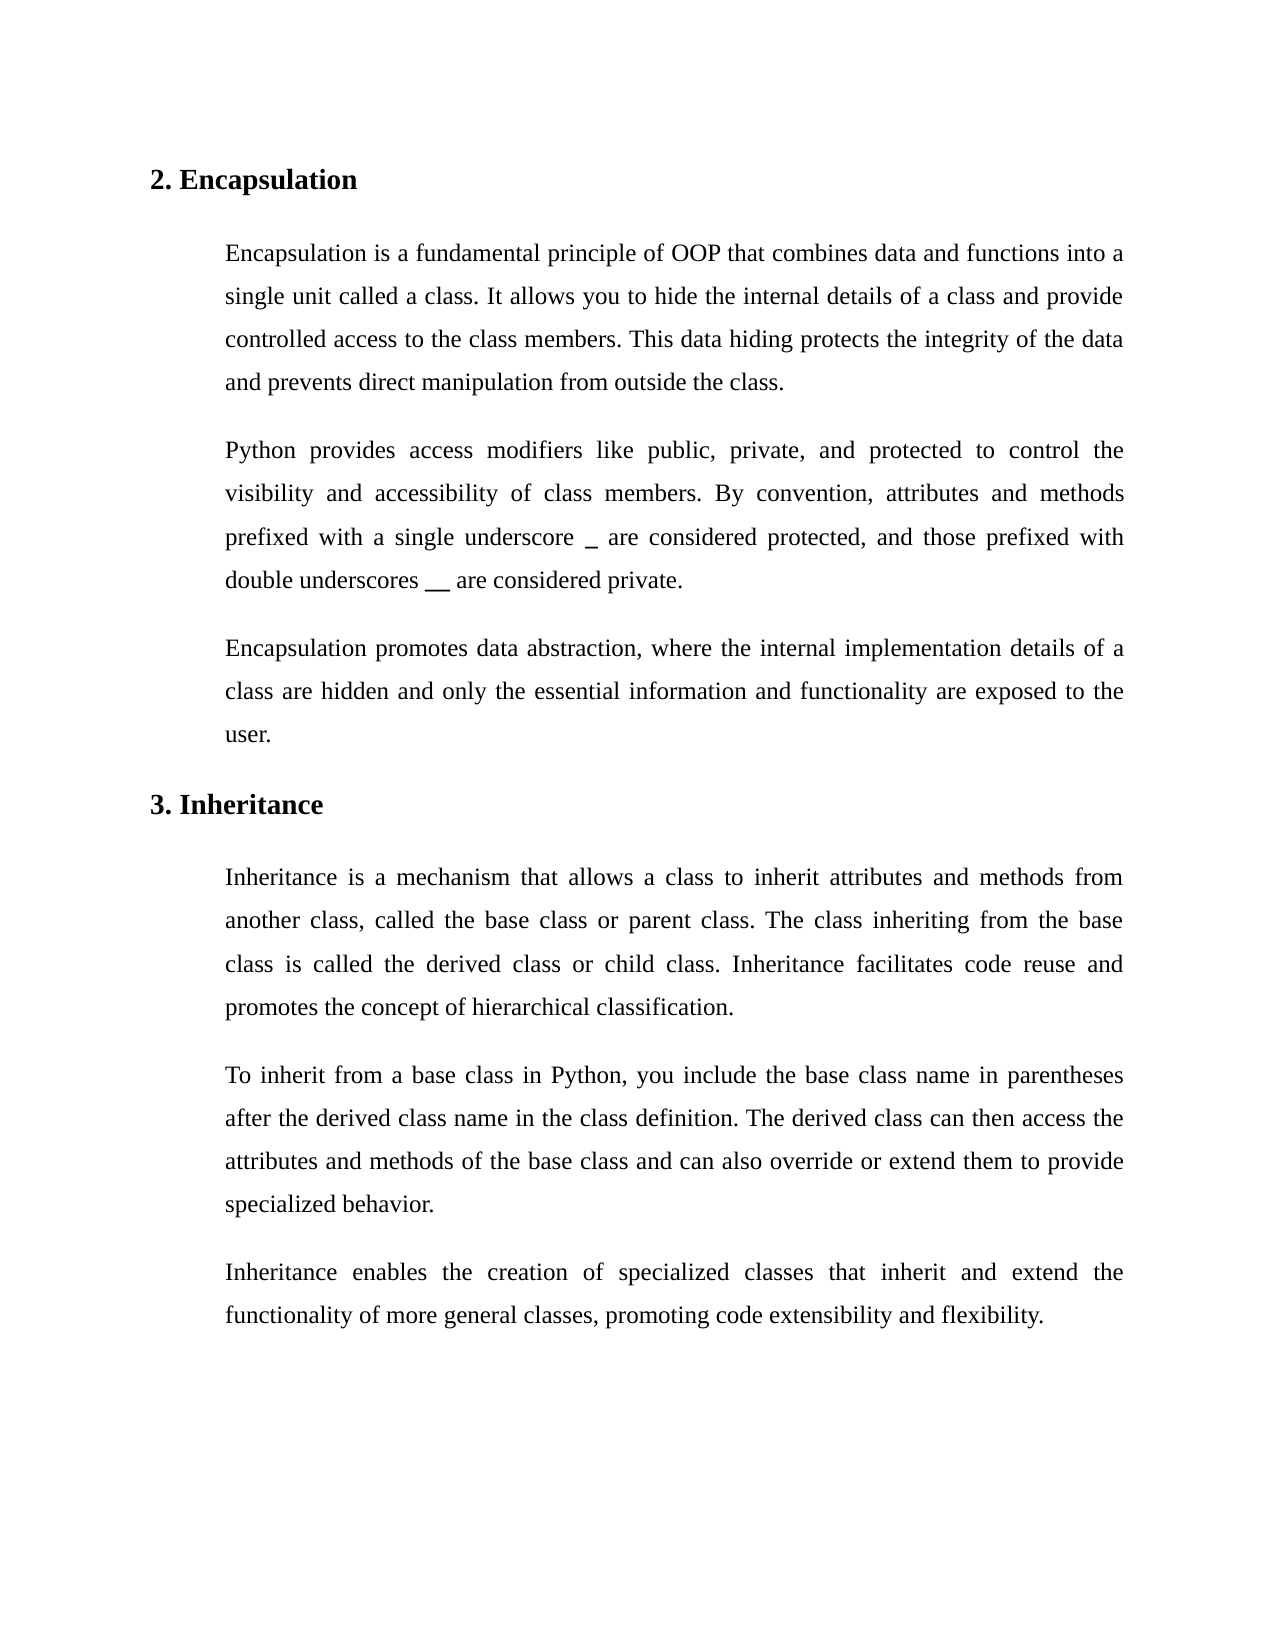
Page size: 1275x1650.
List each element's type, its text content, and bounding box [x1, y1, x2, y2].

text Encapsulation is a fundamental principle of OOP that combines data and functions into a single unit called a class. It allows you to hide the internal details of a class and provide controlled access to the class members. This data hiding protects the integrity of the data and prevents direct manipulation from outside the class. [225, 238, 1125, 396]
text Encapsulation promotes data abstraction, where the internal implementation details of a class are hidden and only the essential information and functionality are exposed to the user. [225, 633, 1125, 748]
text To inherit from a base class in Python, you include the base class name in parentheses after the derived class name in the class definition. The derived class can then access the attributes and methods of the base class and can also override or extend them to provide specialized behavior. [225, 1060, 1125, 1218]
text Inheritance is a mechanism that allows a class to inherit attributes and methods from another class, called the base class or parent class. The class inheriting from the base class is called the derived class or child class. Inheritance facilitates code reuse and promotes the concept of hierarchical classification. [225, 862, 1125, 1021]
text Inheritance enables the creation of specialized classes that inherit and extend the functionality of more general classes, promoting code extensibility and flexibility. [225, 1257, 1125, 1329]
text 3. Inheritance [150, 787, 1125, 821]
text Python provides access modifiers like public, private, and protected to control the visibility and accessibility of class members. By convention, attributes and methods prefixed with a single underscore _ are considered protected, and those prefixed with double underscores __ are considered private. [225, 435, 1125, 593]
text 2. Encapsulation [150, 162, 1125, 196]
